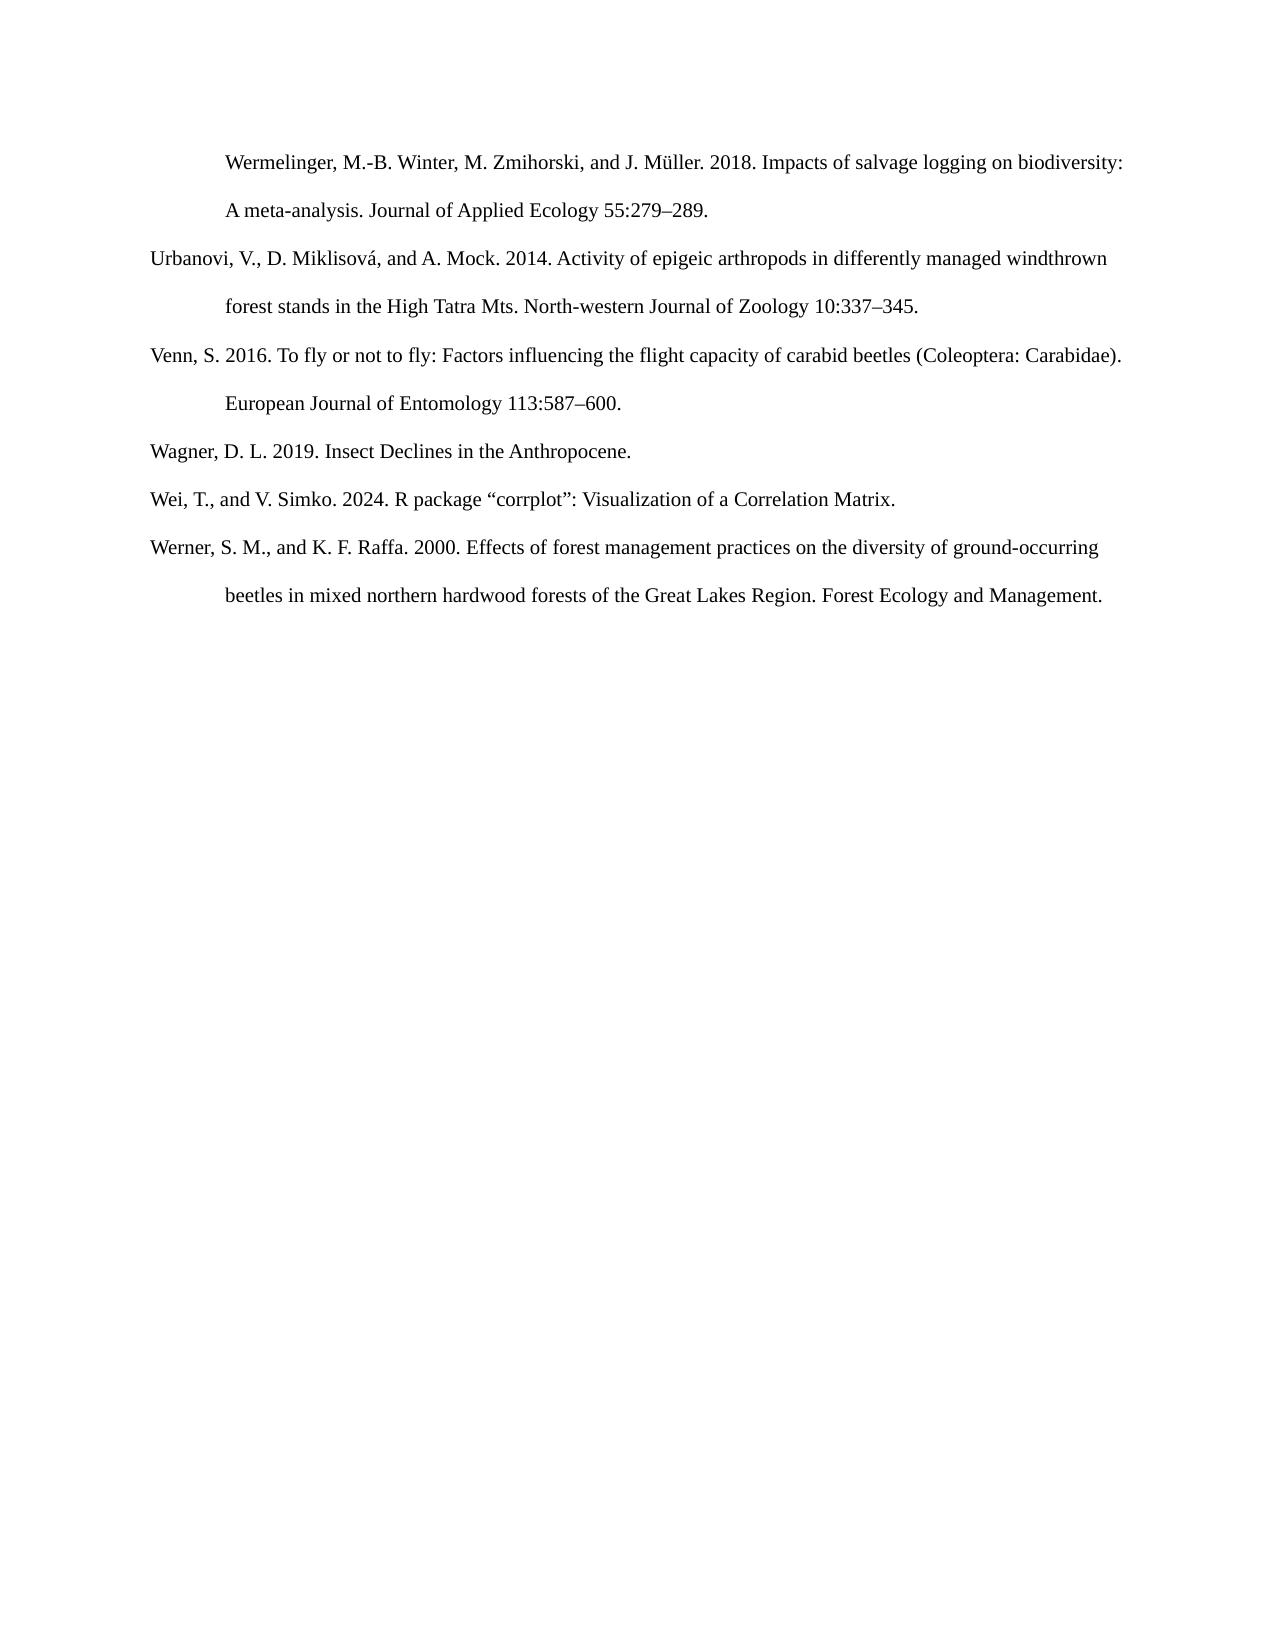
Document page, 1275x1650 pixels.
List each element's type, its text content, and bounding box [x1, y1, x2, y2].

text Venn, S. 2016. To fly or not to fly: Factors influencing the flight capacity of carabid beetles (Coleoptera: Carabidae). European Journal of Entomology 113:587–600. [150, 342, 1125, 415]
text Wei, T., and V. Simko. 2024. R package “corrplot”: Visualization of a Correlation Matrix. [150, 487, 1125, 511]
text Wagner, D. L. 2019. Insect Declines in the Anthropocene. [150, 439, 1125, 463]
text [150, 150, 1125, 222]
text Werner, S. M., and K. F. Raffa. 2000. Effects of forest management practices on the diversity of ground-occurring beetles in mixed northern hardwood forests of the Great Lakes Region. Forest Ecology and Management. [150, 535, 1125, 607]
text Urbanovi, V., D. Miklisová, and A. Mock. 2014. Activity of epigeic arthropods in differently managed windthrown forest stands in the High Tatra Mts. North-western Journal of Zoology 10:337–345. [150, 246, 1125, 318]
